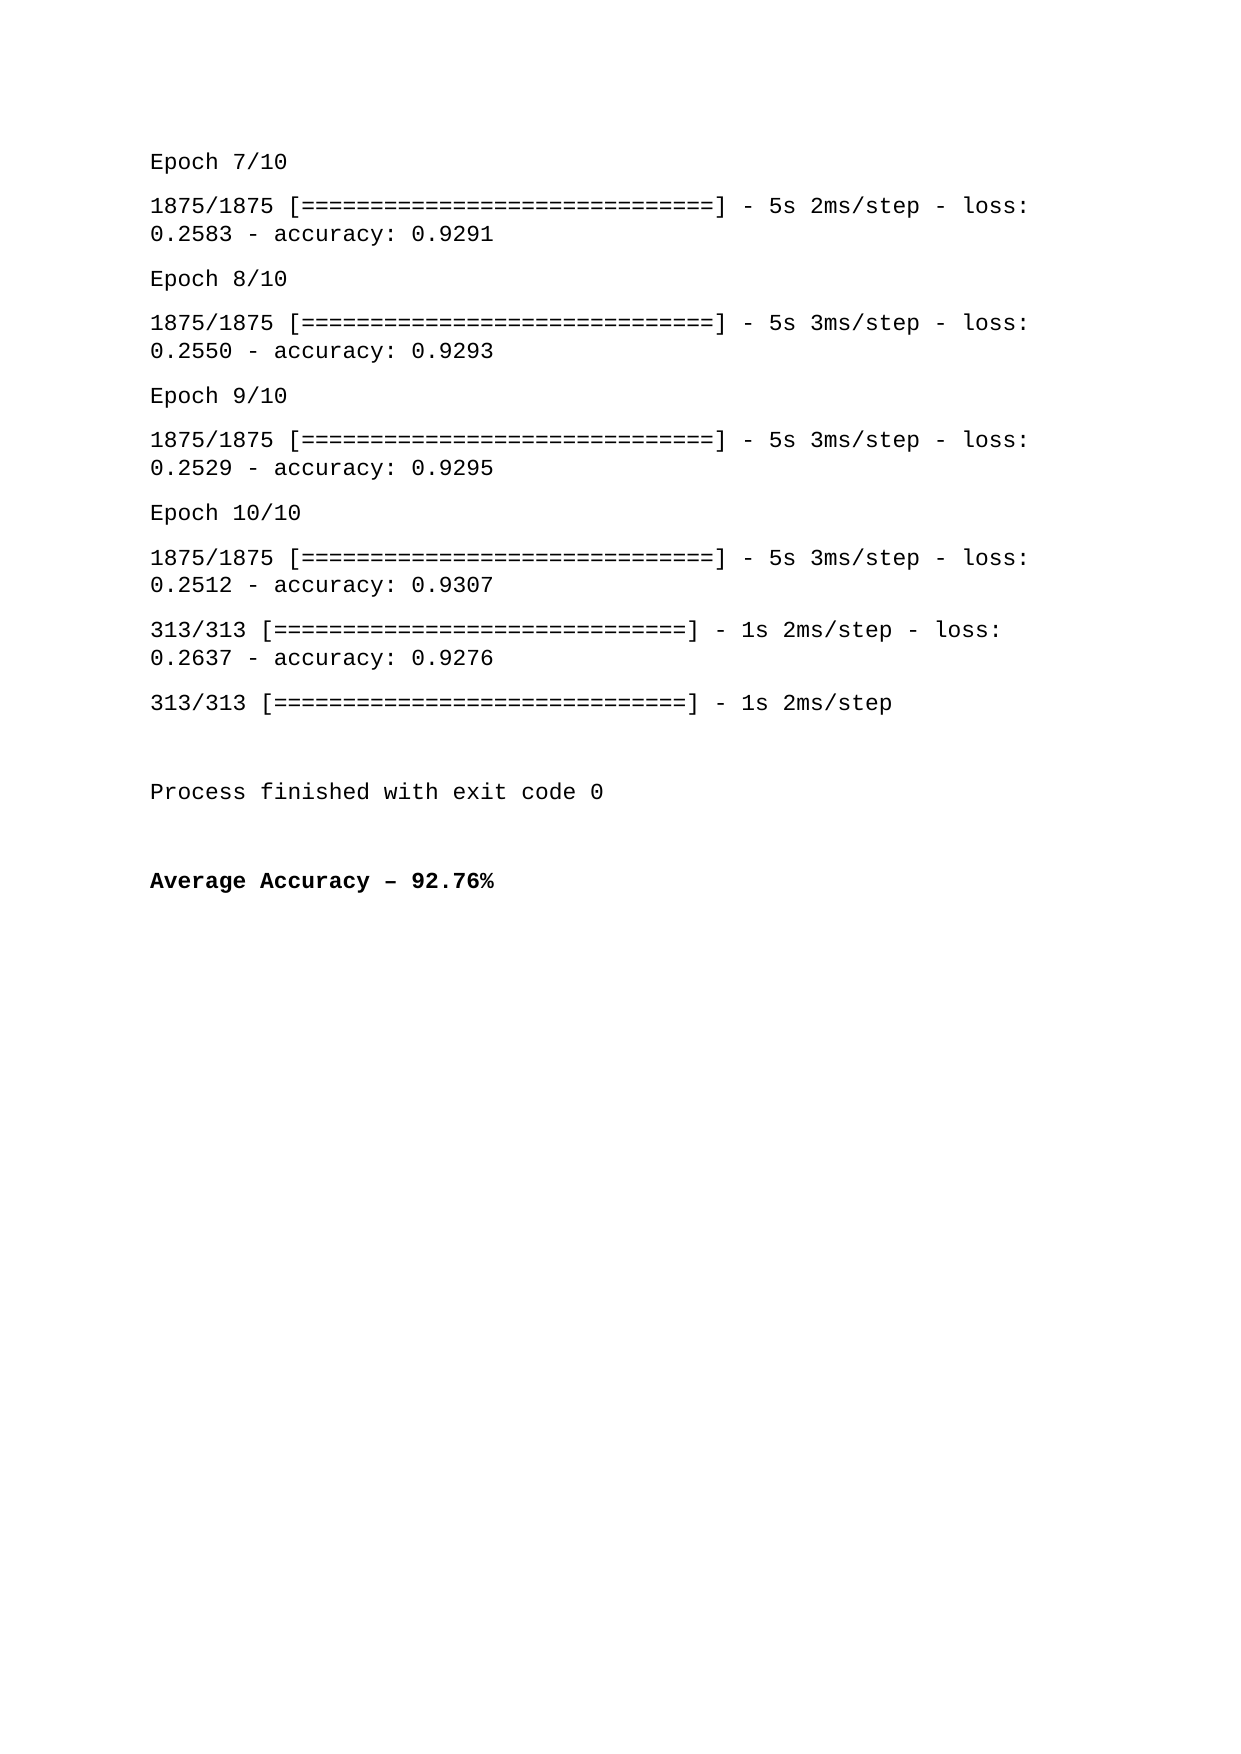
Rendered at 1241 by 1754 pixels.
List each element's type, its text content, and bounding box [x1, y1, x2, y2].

text Process finished with exit code 0 [150, 780, 1090, 806]
text Epoch 10/10 [150, 501, 1090, 527]
text 1875/1875 [==============================] - 5s 2ms/step - loss: 0.2583 - accuracy: 0.9291 [150, 194, 1090, 248]
text 1875/1875 [==============================] - 5s 3ms/step - loss: 0.2512 - accuracy: 0.9307 [150, 546, 1090, 600]
text Epoch 9/10 [150, 384, 1090, 410]
text Epoch 8/10 [150, 267, 1090, 293]
text Average Accuracy – 92.76% [150, 869, 1090, 895]
text 313/313 [==============================] - 1s 2ms/step - loss: 0.2637 - accuracy: 0.9276 [150, 618, 1090, 672]
text 313/313 [==============================] - 1s 2ms/step [150, 691, 1090, 717]
text 1875/1875 [==============================] - 5s 3ms/step - loss: 0.2529 - accuracy: 0.9295 [150, 429, 1090, 483]
text Epoch 7/10 [150, 150, 1090, 176]
text 1875/1875 [==============================] - 5s 3ms/step - loss: 0.2550 - accuracy: 0.9293 [150, 312, 1090, 366]
